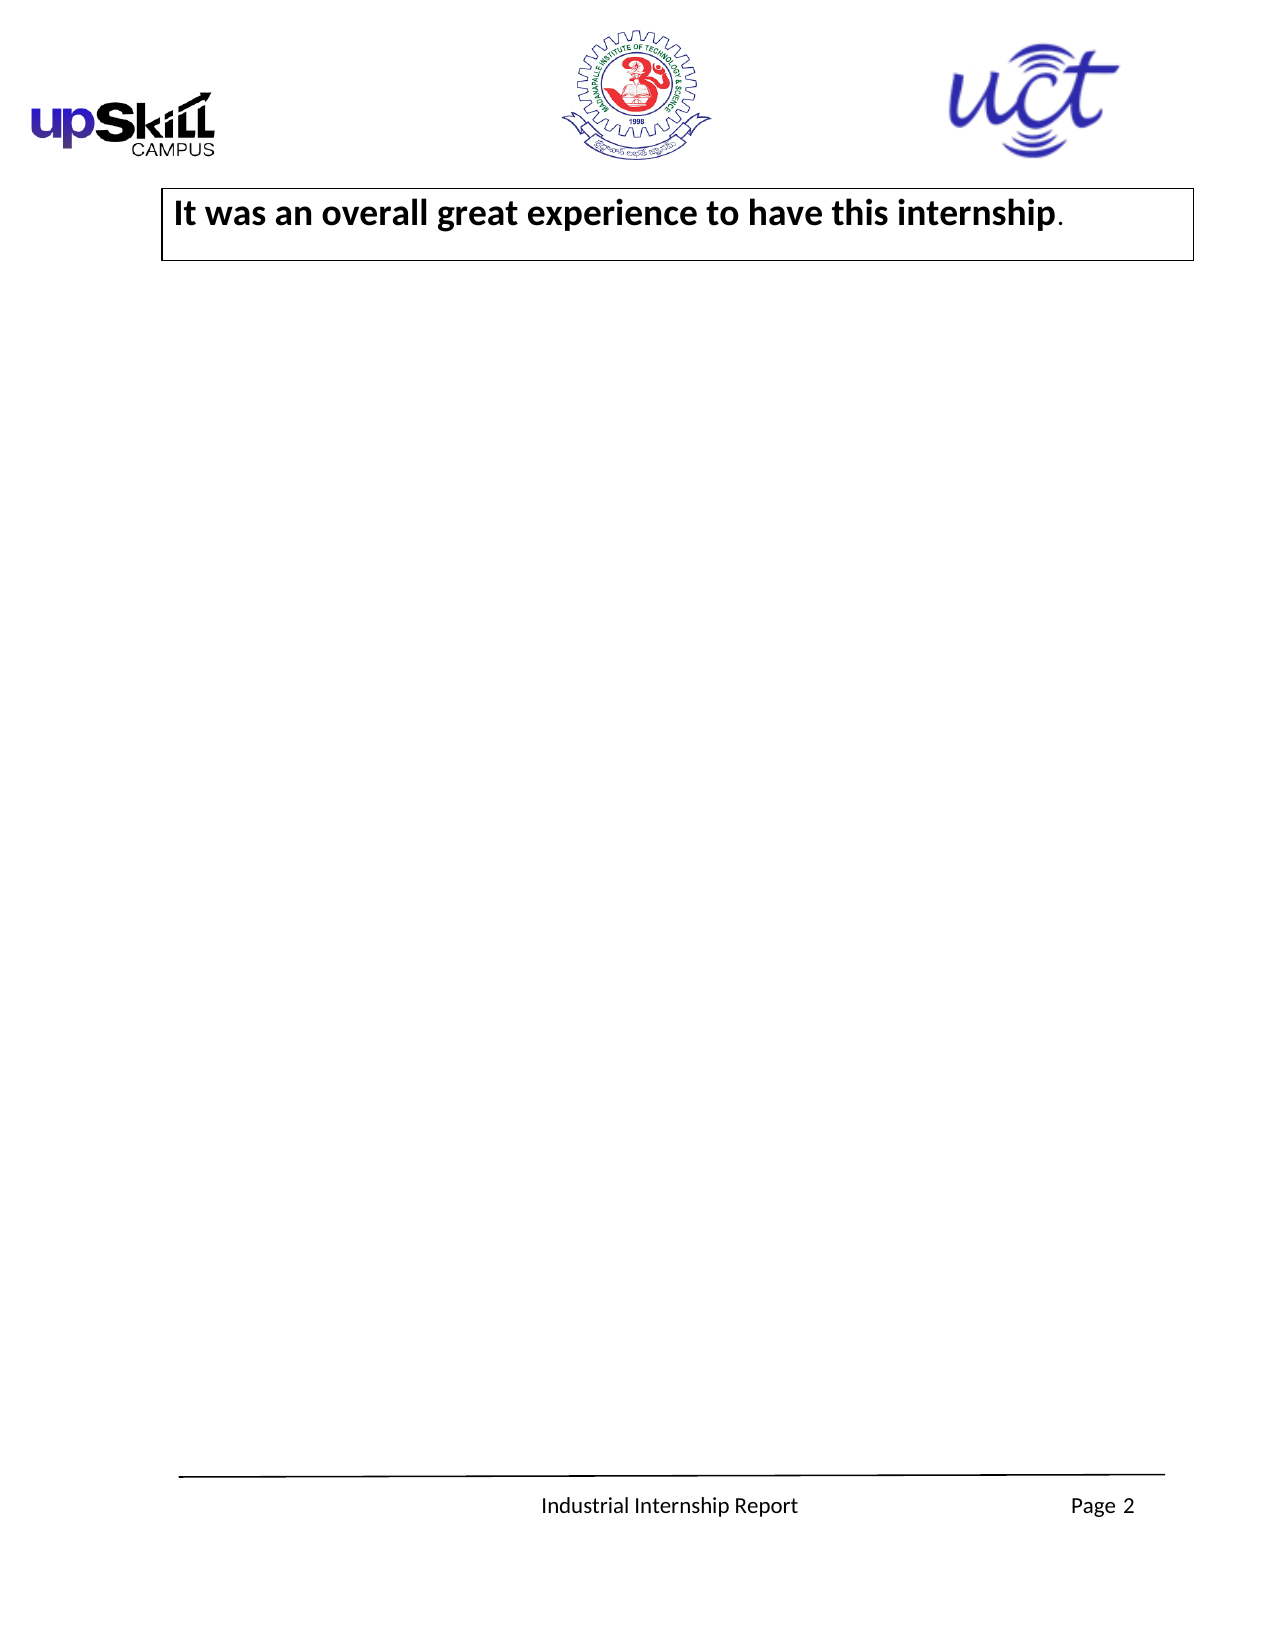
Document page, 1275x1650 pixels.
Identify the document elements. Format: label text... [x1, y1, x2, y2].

picture [0, 79, 246, 160]
picture [561, 28, 714, 160]
picture [946, 34, 1125, 160]
